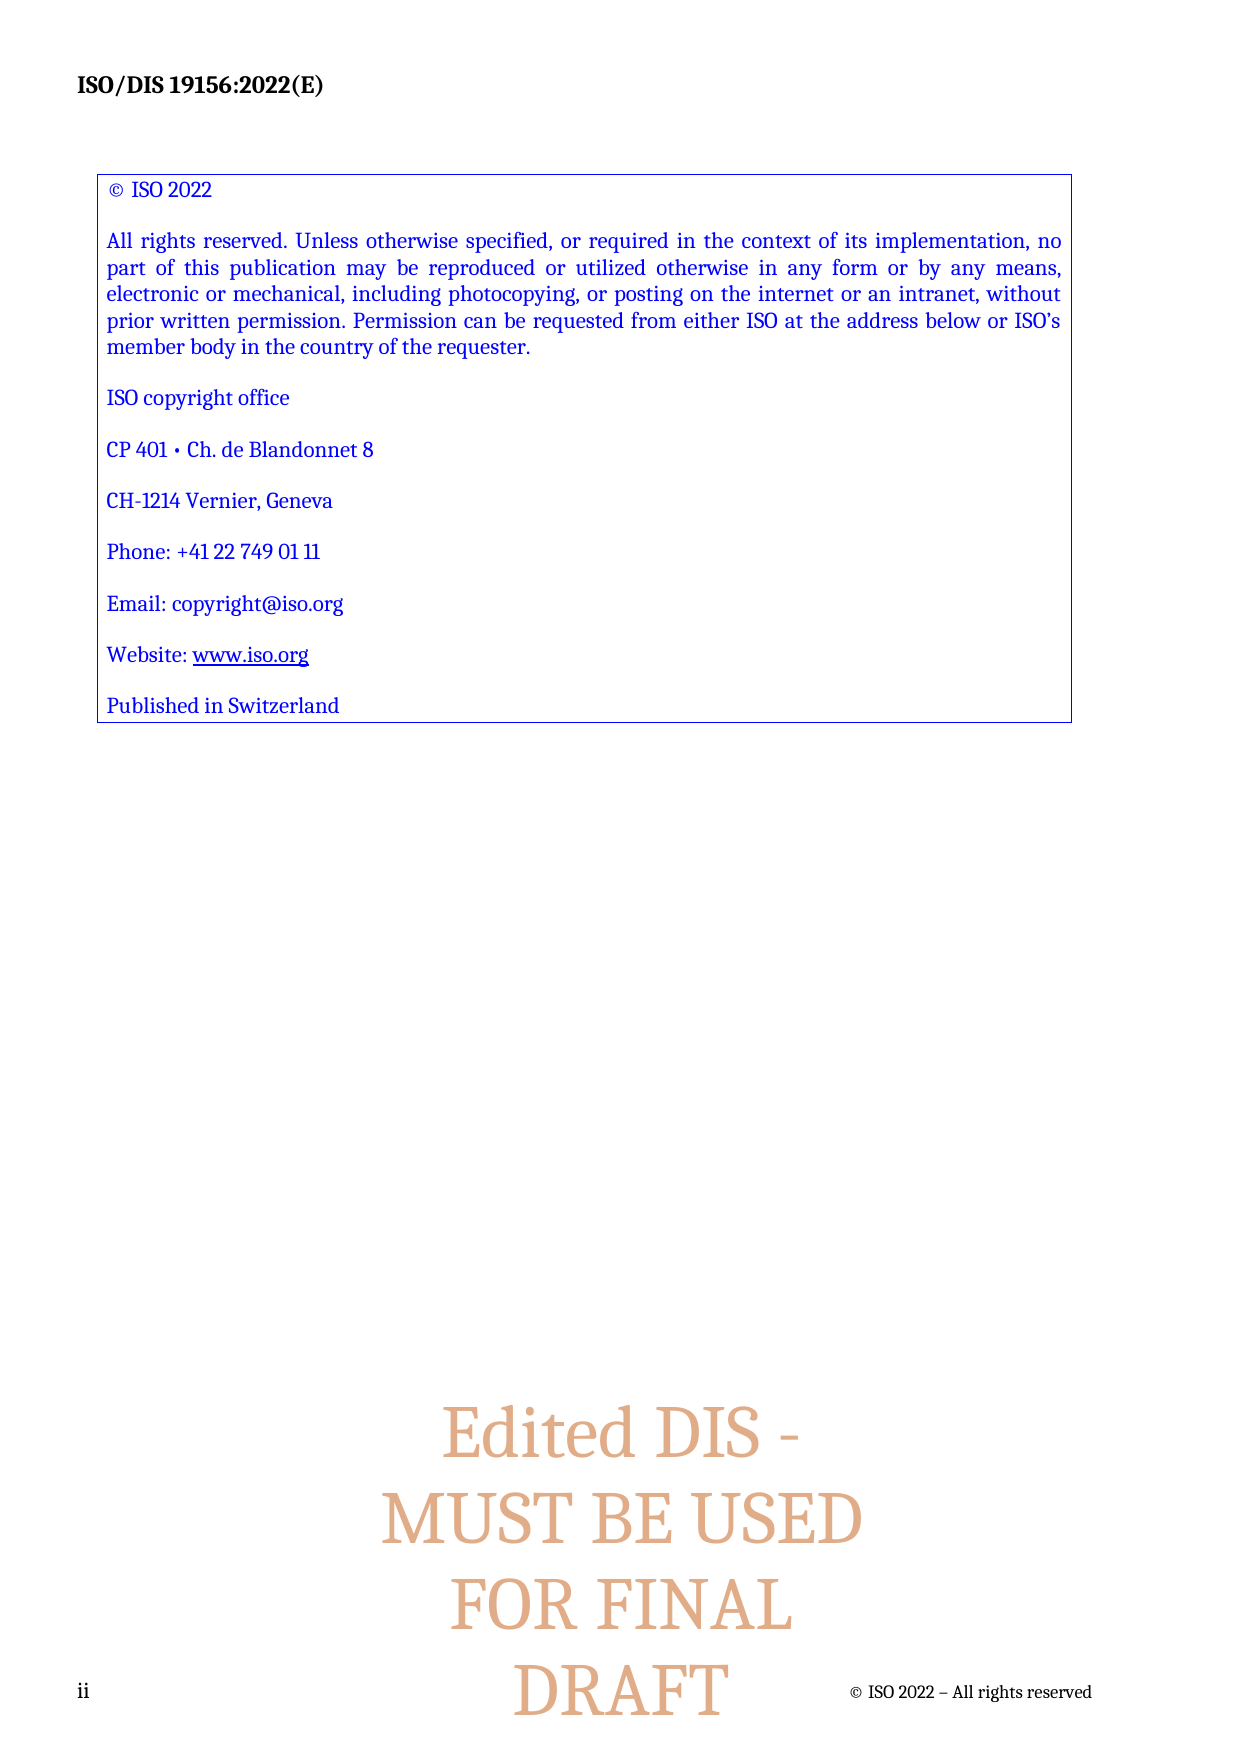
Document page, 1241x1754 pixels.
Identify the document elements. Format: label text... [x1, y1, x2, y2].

text Website: www.iso.org [98, 639, 1071, 668]
text © ISO 2022 [98, 175, 1071, 203]
text CH-1214 Vernier, Geneva [98, 485, 1071, 514]
text Published in Switzerland [98, 690, 1071, 722]
text Email: copyright@iso.org [98, 587, 1071, 617]
text All rights reserved. Unless otherwise specified, or required in the context of its implementation, no part of this publication may be reproduced or utilized otherwise in any form or by any means, electronic or mechanical, including photocopying, or posting on the internet or an intranet, without prior written permission. Permission can be requested from either ISO at the address below or ISO’s member body in the country of the requester. [98, 225, 1071, 360]
text ISO copyright office [98, 382, 1071, 411]
text CP 401 • Ch. de Blandonnet 8 [98, 433, 1071, 463]
text Phone: +41 22 749 01 11 [98, 536, 1071, 566]
